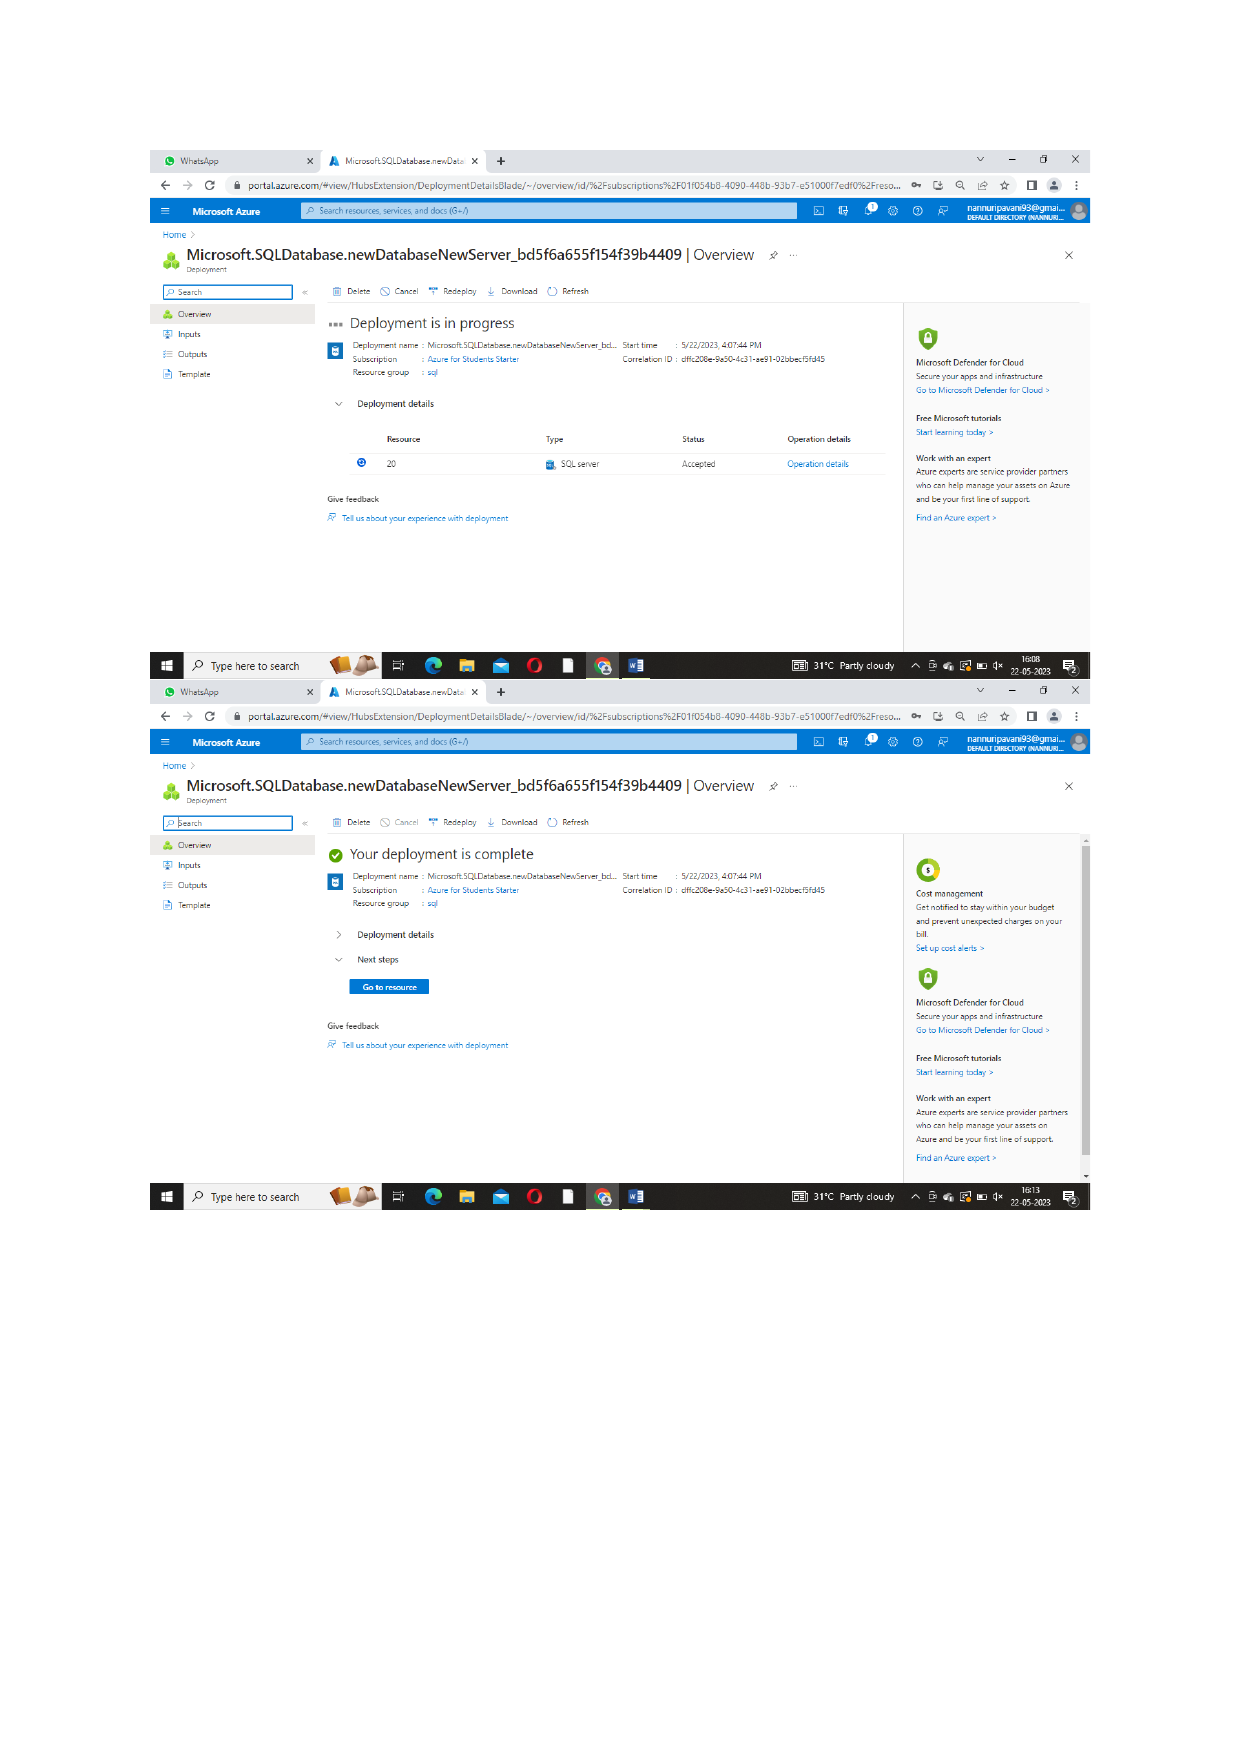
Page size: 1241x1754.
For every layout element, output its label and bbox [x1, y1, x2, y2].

picture [150, 680, 1091, 1210]
picture [150, 150, 1091, 679]
